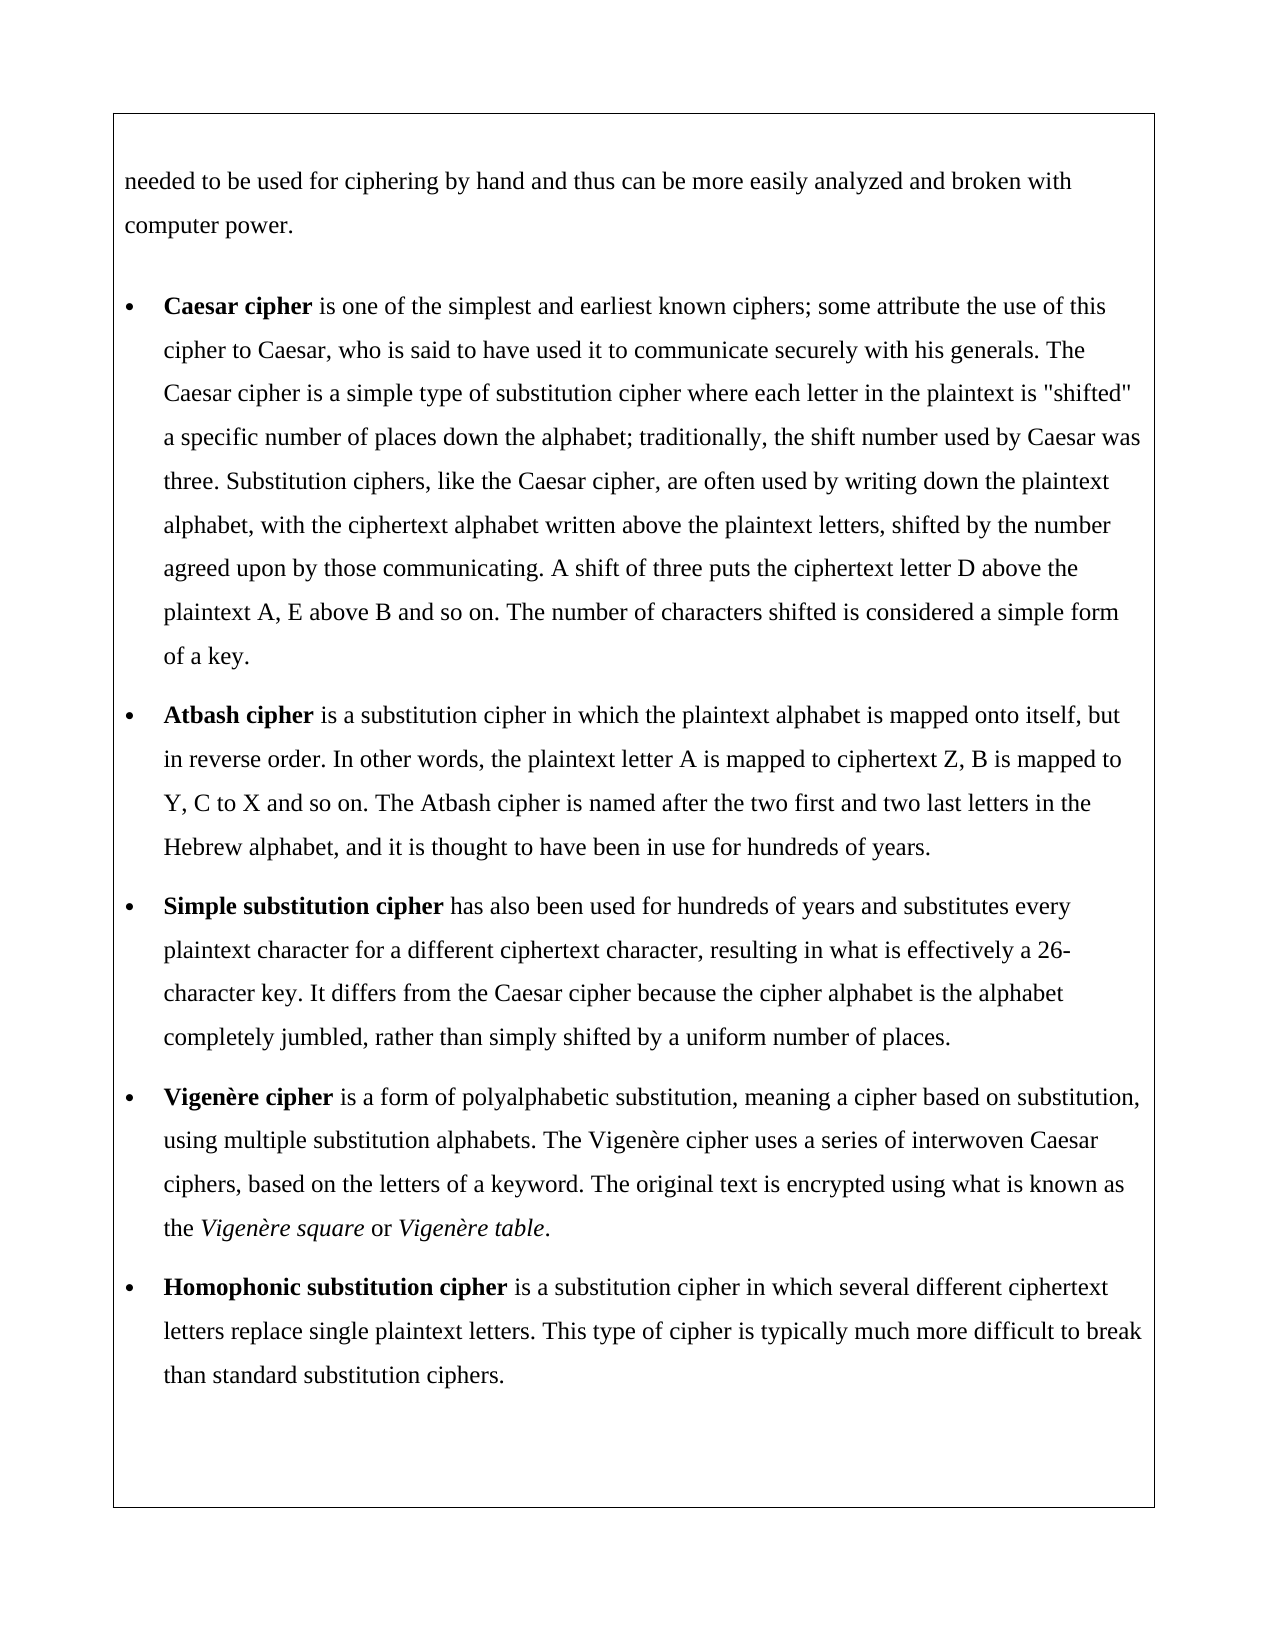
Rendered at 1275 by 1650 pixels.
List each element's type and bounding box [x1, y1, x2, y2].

table_cell [114, 114, 1154, 1507]
